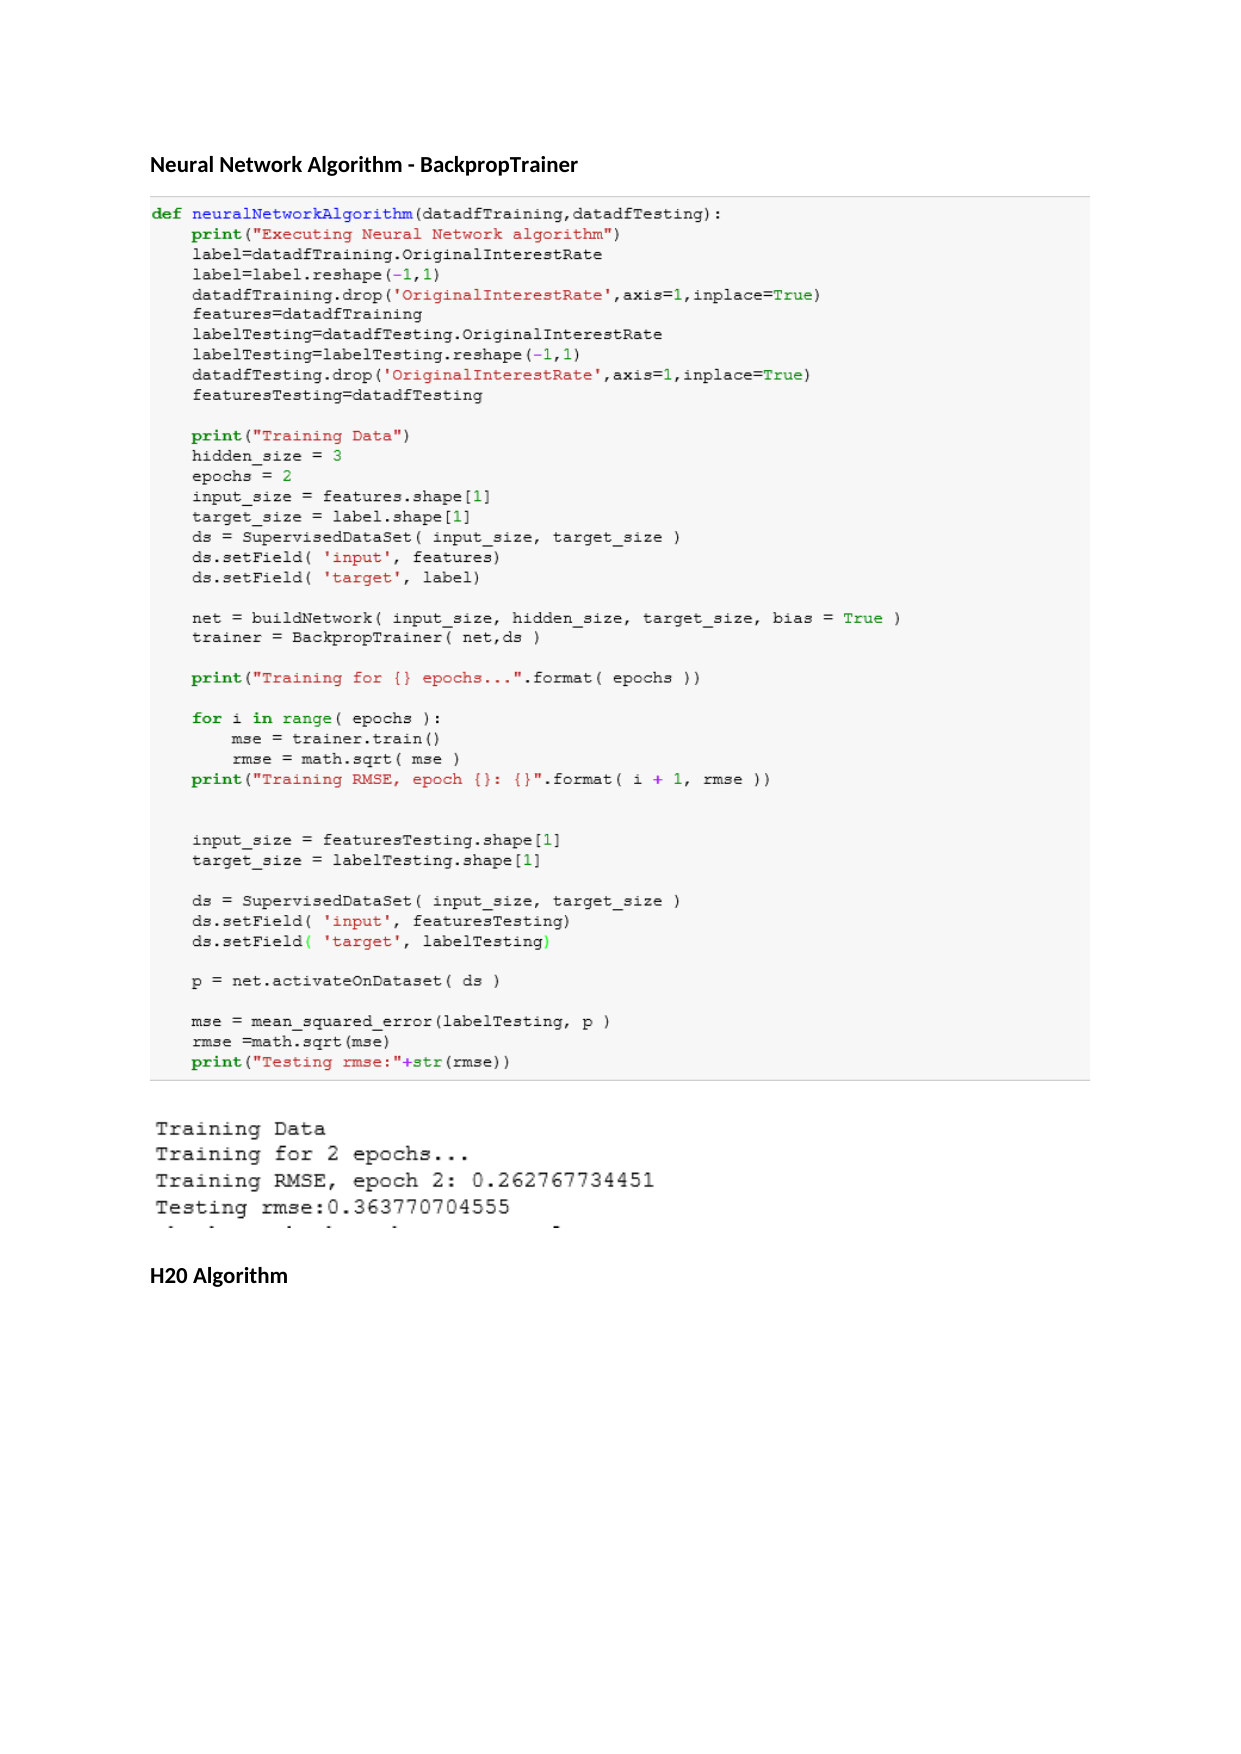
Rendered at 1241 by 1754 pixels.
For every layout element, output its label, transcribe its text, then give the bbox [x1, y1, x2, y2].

text Neural Network Algorithm - BackpropTrainer [150, 150, 1090, 178]
picture [150, 196, 1091, 1081]
text H20 Algorithm [150, 1261, 1090, 1289]
picture [150, 1113, 675, 1228]
